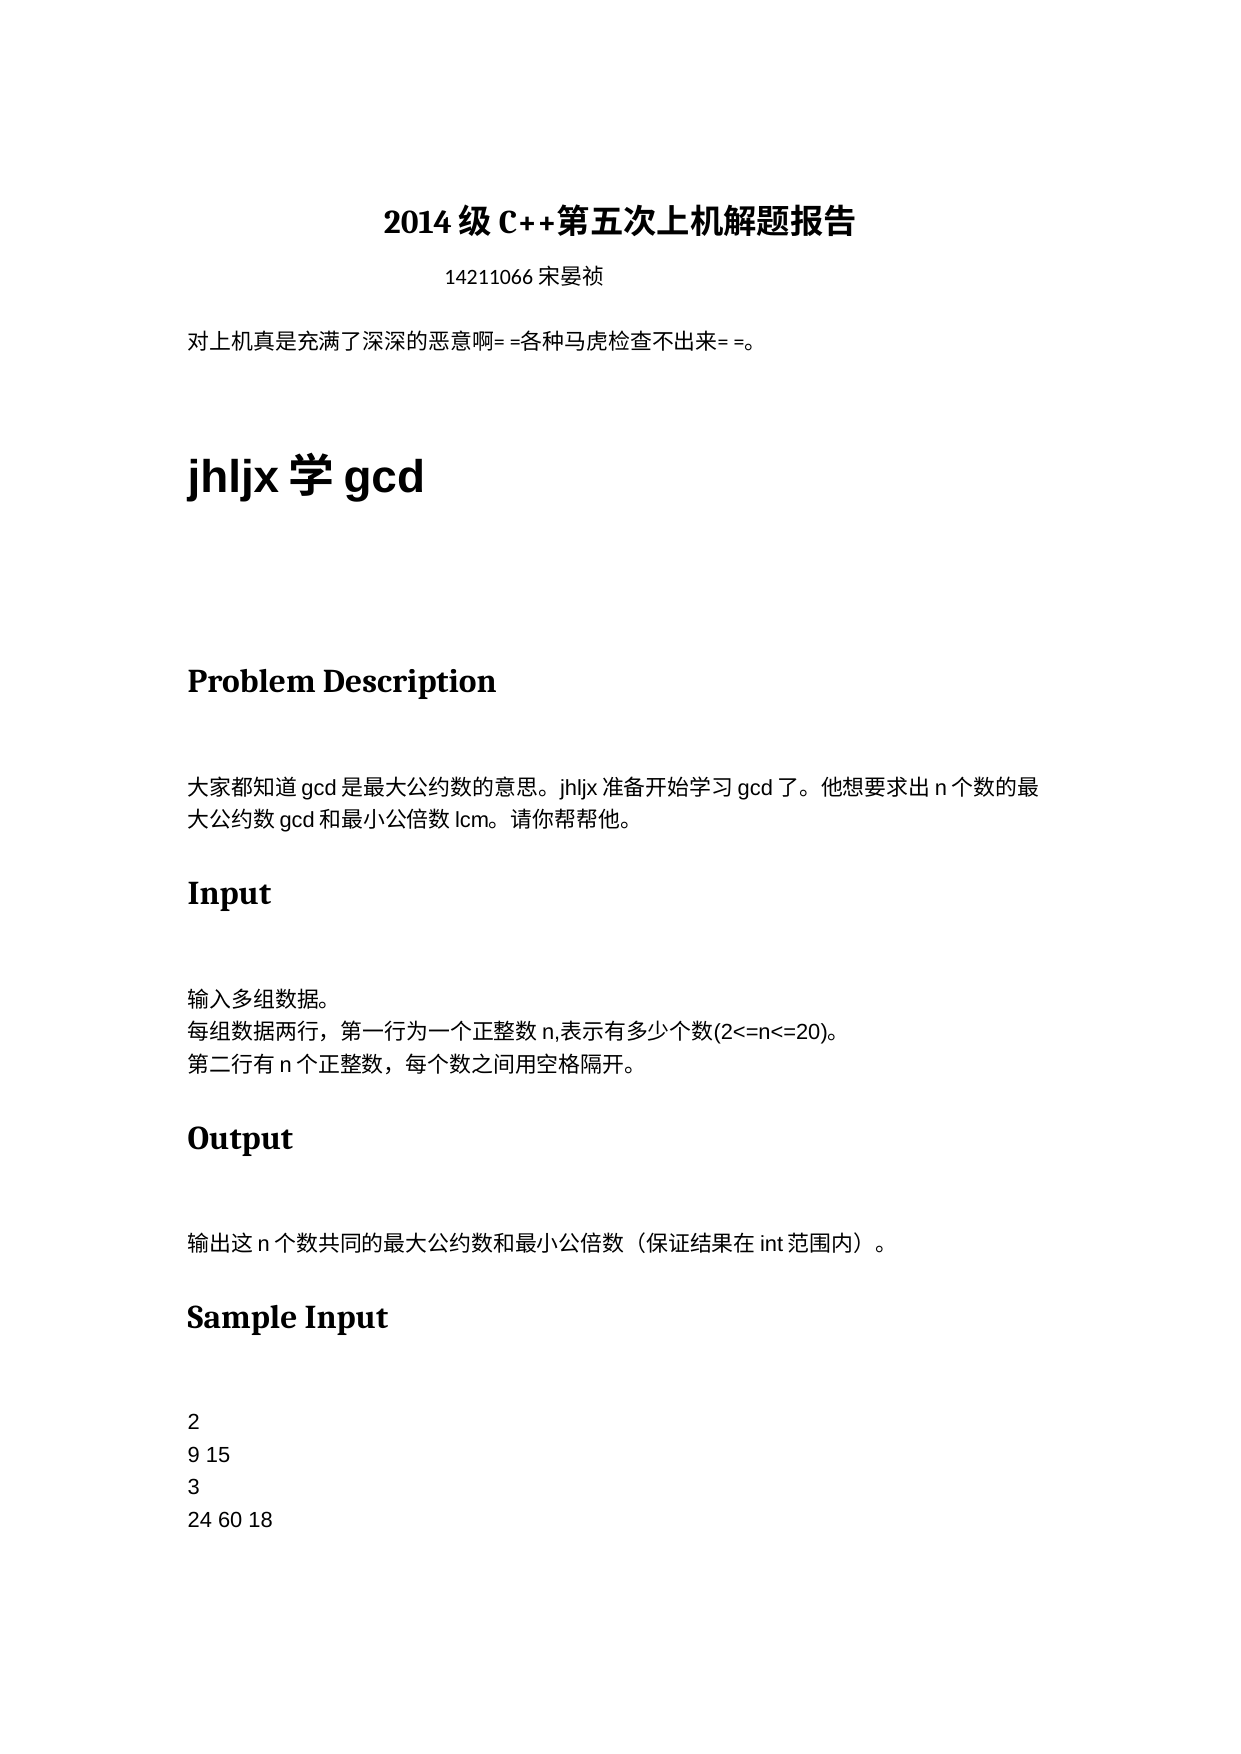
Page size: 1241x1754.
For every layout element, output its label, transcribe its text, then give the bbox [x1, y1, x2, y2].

text 输出这n个数共同的最大公约数和最小公倍数（保证结果在int范围内）。 [187, 1226, 1053, 1258]
subtitle Problem Description [187, 649, 1053, 714]
text 对上机真是充满了深深的恶意啊= =各种马虎检查不出来= =。 [187, 323, 1053, 356]
subtitle jhljx学gcd [187, 424, 1053, 521]
text 大家都知道gcd是最大公约数的意思。jhljx准备开始学习gcd了。他想要求出n个数的最大公约数gcd和最小公倍数lcm。请你帮帮他。 [187, 769, 1053, 834]
text 输入多组数据。 每组数据两行，第一行为一个正整数n,表示有多少个数(2<=n<=20)。 第二行有n个正整数，每个数之间用空格隔开。 [187, 981, 1053, 1079]
subtitle Input [187, 861, 1053, 926]
text 2 9 15 3 24 60 18 [187, 1405, 1053, 1535]
subtitle Output [187, 1106, 1053, 1171]
text 14211066 宋晏祯 [187, 258, 1053, 291]
title 2014级C++第五次上机解题报告 [187, 187, 1053, 252]
subtitle Sample Input [187, 1285, 1053, 1350]
